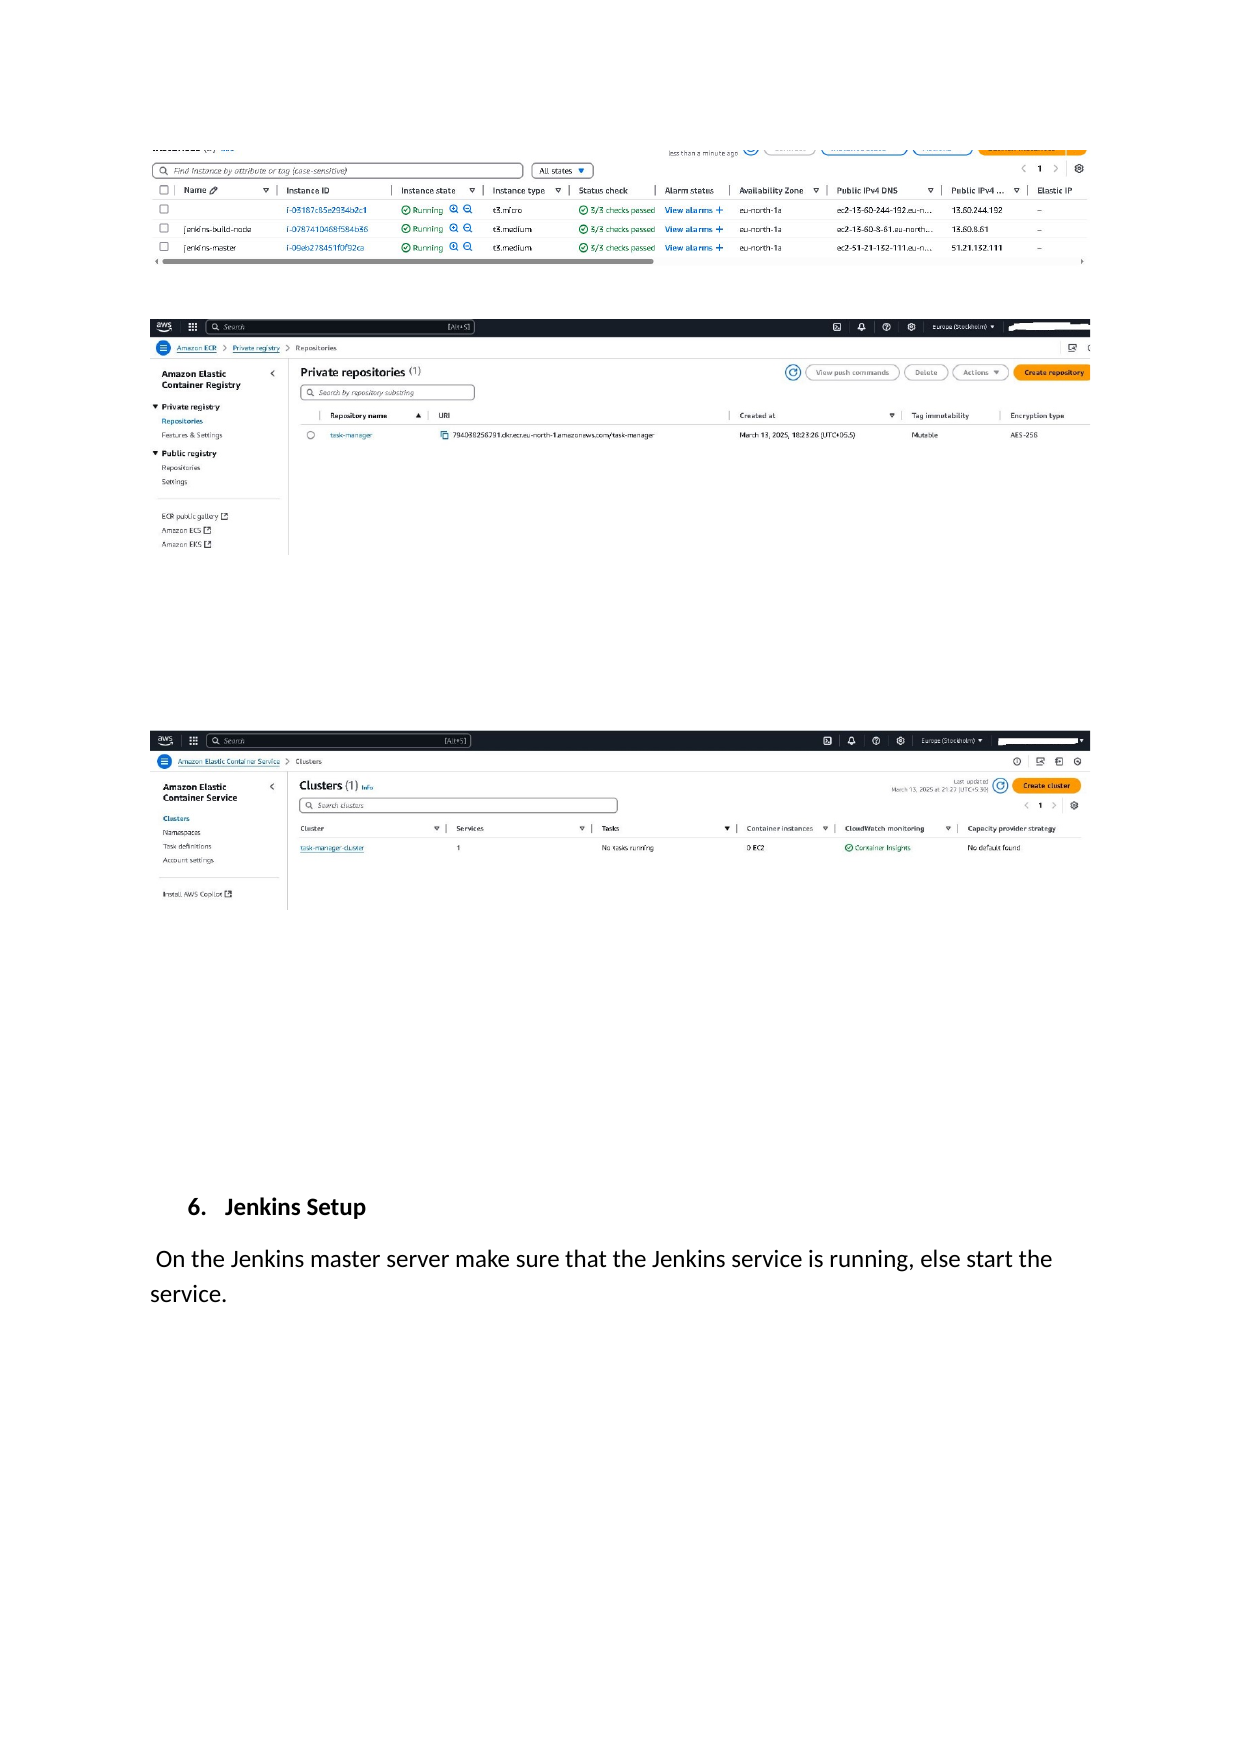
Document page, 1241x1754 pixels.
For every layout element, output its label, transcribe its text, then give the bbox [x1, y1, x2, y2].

list Jenkins Setup [187, 1191, 1090, 1222]
picture [150, 319, 1091, 555]
picture [150, 730, 1091, 910]
picture [150, 150, 1091, 299]
text On the Jenkins master server make sure that the Jenkins service is running, else start the service. [150, 1243, 1090, 1308]
